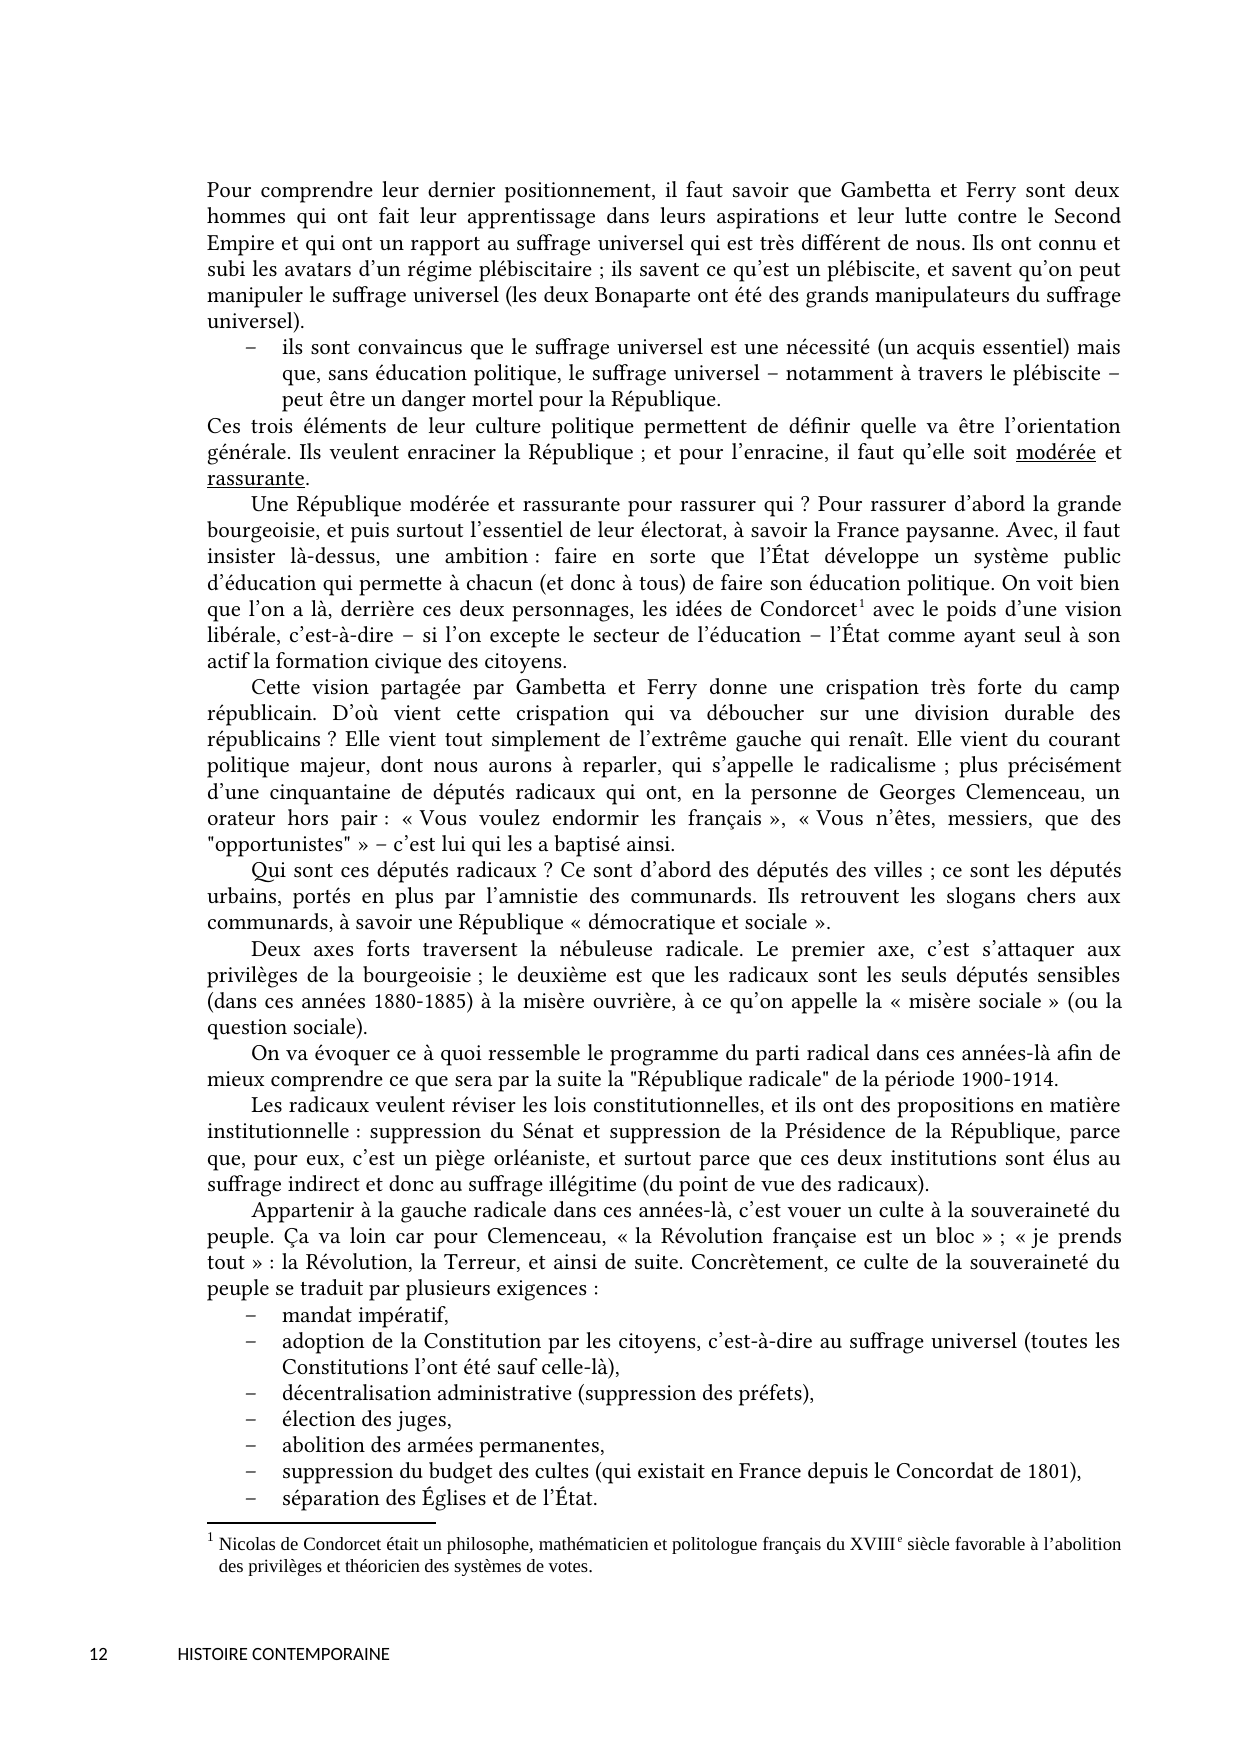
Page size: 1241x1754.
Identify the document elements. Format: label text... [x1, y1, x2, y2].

text Pour comprendre leur dernier positionnement, il faut savoir que Gambetta et Ferry sont deux hommes qui ont fait leur apprentissage dans leurs aspirations et leur lutte contre le Second Empire et qui ont un rapport au suffrage universel qui est très différent de nous. Ils ont connu et subi les avatars d’un régime plébiscitaire ; ils savent ce qu’est un plébiscite, et savent qu’on peut manipuler le suffrage universel (les deux Bonaparte ont été des grands manipulateurs du suffrage universel). [207, 177, 1122, 334]
text Ces trois éléments de leur culture politique permettent de définir quelle va être l’orientation générale. Ils veulent enraciner la République ; et pour l’enracine, il faut qu’elle soit modérée et rassurante. [207, 412, 1122, 491]
list abolition des armées permanentes, [244, 1432, 1122, 1458]
text Appartenir à la gauche radicale dans ces années-là, c’est vouer un culte à la souveraineté du peuple. Ça va loin car pour Clemenceau, « la Révolution française est un bloc » ; « je prends tout » : la Révolution, la Terreur, et ainsi de suite. Concrètement, ce culte de la souveraineté du peuple se traduit par plusieurs exigences : [207, 1197, 1122, 1301]
text Cette vision partagée par Gambetta et Ferry donne une crispation très forte du camp républicain. D’où vient cette crispation qui va déboucher sur une division durable des républicains ? Elle vient tout simplement de l’extrême gauche qui renaît. Elle vient du courant politique majeur, dont nous aurons à reparler, qui s’appelle le radicalisme ; plus précisément d’une cinquantaine de députés radicaux qui ont, en la personne de Georges Clemenceau, un orateur hors pair : « Vous voulez endormir les français », « Vous n’êtes, messiers, que des "opportunistes" » – c’est lui qui les a baptisé ainsi. [207, 674, 1122, 857]
list décentralisation administrative (suppression des préfets), [244, 1380, 1122, 1406]
list adoption de la Constitution par les citoyens, c’est-à-dire au suffrage universel (toutes les Constitutions l’ont été sauf celle-là), [244, 1328, 1122, 1380]
text Une République modérée et rassurante pour rassurer qui ? Pour rassurer d’abord la grande bourgeoisie, et puis surtout l’essentiel de leur électorat, à savoir la France paysanne. Avec, il faut insister là-dessus, une ambition : faire en sorte que l’État développe un système public d’éducation qui permette à chacun (et donc à tous) de faire son éducation politique. On voit bien que l’on a là, derrière ces deux personnages, les idées de Condorcet avec le poids d’une vision libérale, c’est-à-dire – si l’on excepte le secteur de l’éducation – l’État comme ayant seul à son actif la formation civique des citoyens. [207, 491, 1122, 674]
text Les radicaux veulent réviser les lois constitutionnelles, et ils ont des propositions en matière institutionnelle : suppression du Sénat et suppression de la Présidence de la République, parce que, pour eux, c’est un piège orléaniste, et surtout parce que ces deux institutions sont élus au suffrage indirect et donc au suffrage illégitime (du point de vue des radicaux). [207, 1092, 1122, 1197]
list séparation des Églises et de l’État. [244, 1484, 1122, 1511]
list suppression du budget des cultes (qui existait en France depuis le Concordat de 1801), [244, 1458, 1122, 1484]
list élection des juges, [244, 1406, 1122, 1432]
list mandat impératif, [244, 1301, 1122, 1328]
text Deux axes forts traversent la nébuleuse radicale. Le premier axe, c’est s’attaquer aux privilèges de la bourgeoisie ; le deuxième est que les radicaux sont les seuls députés sensibles (dans ces années 1880-1885) à la misère ouvrière, à ce qu’on appelle la « misère sociale » (ou la question sociale). [207, 935, 1122, 1040]
text On va évoquer ce à quoi ressemble le programme du parti radical dans ces années-là afin de mieux comprendre ce que sera par la suite la "République radicale" de la période 1900-1914. [207, 1040, 1122, 1092]
text Qui sont ces députés radicaux ? Ce sont d’abord des députés des villes ; ce sont les députés urbains, portés en plus par l’amnistie des communards. Ils retrouvent les slogans chers aux communards, à savoir une République « démocratique et sociale ». [207, 857, 1122, 935]
list ils sont convaincus que le suffrage universel est une nécessité (un acquis essentiel) mais que, sans éducation politique, le suffrage universel – notamment à travers le plébiscite – peut être un danger mortel pour la République. [244, 334, 1122, 412]
